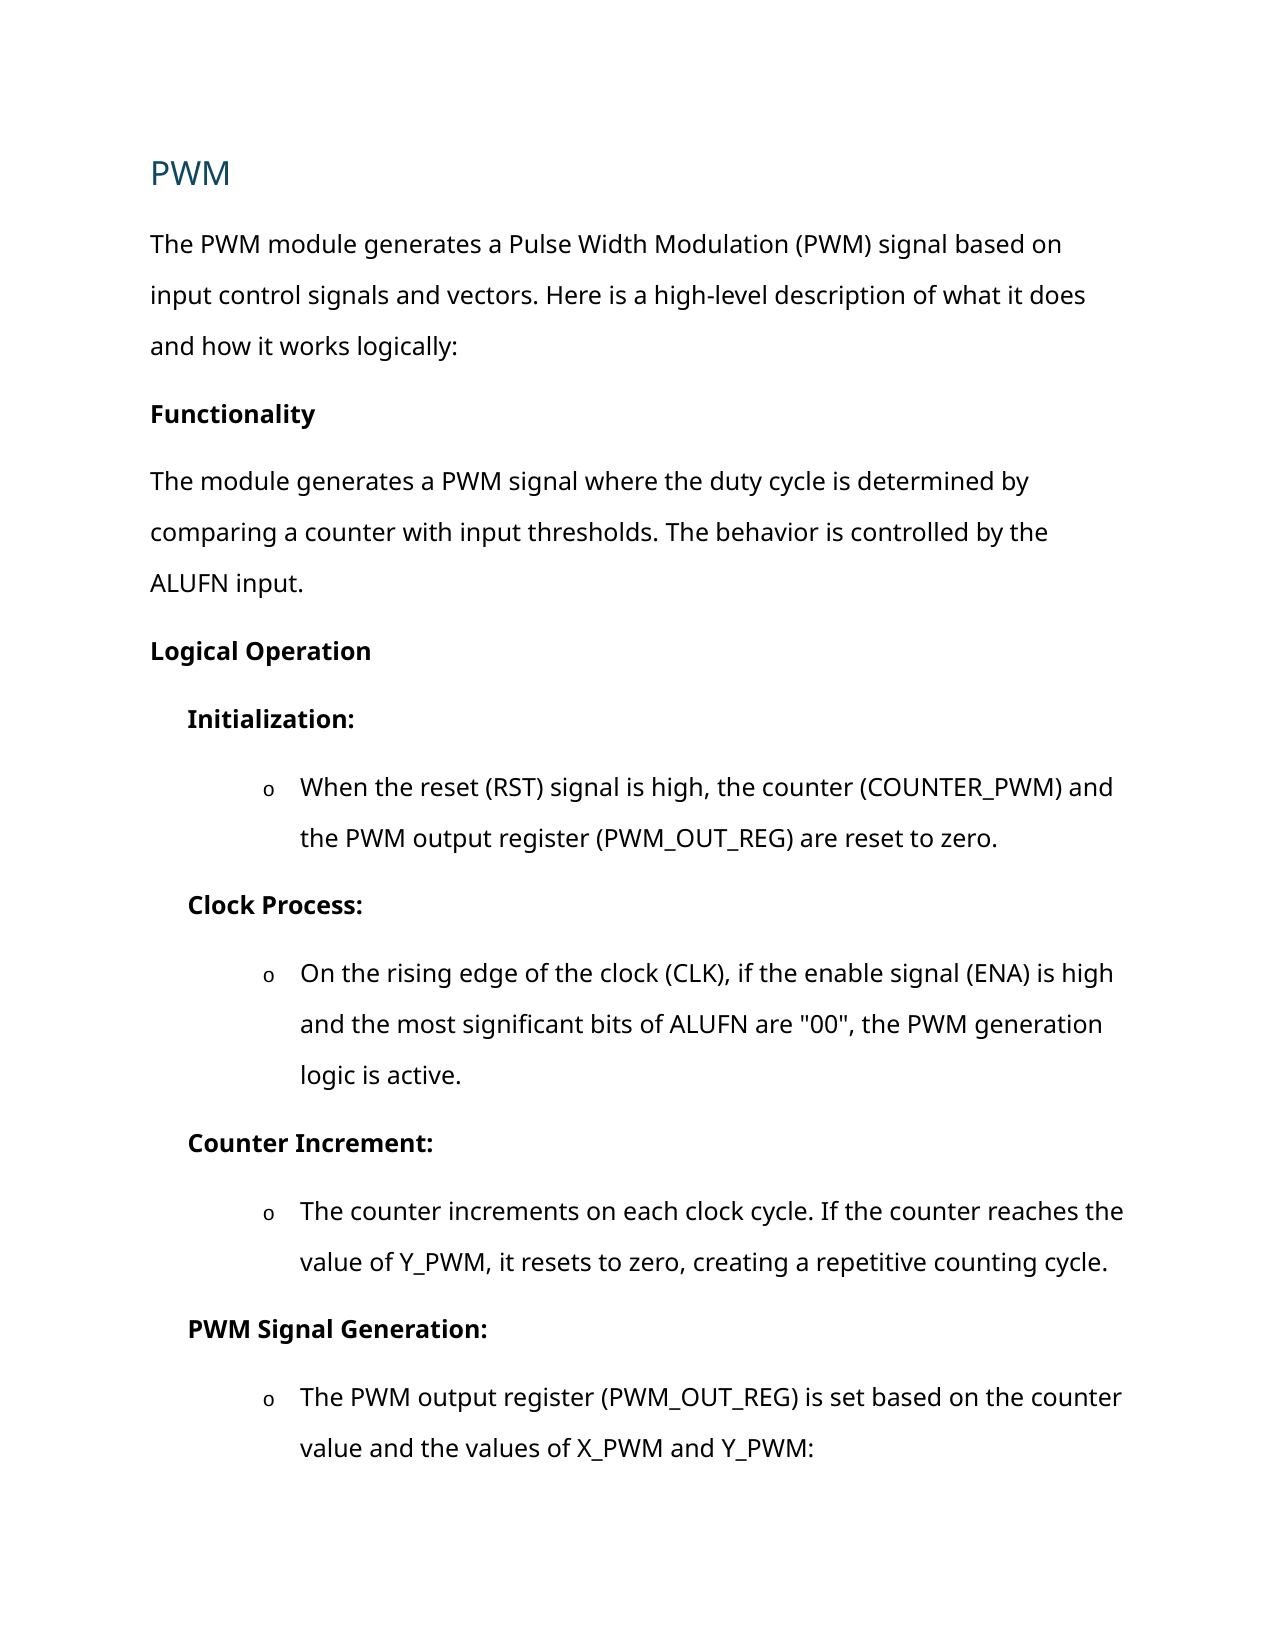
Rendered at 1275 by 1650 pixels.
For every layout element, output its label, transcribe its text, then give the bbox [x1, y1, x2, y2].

text Counter Increment: [187, 1125, 1125, 1159]
text Clock Process: [187, 888, 1125, 922]
list When the reset (RST) signal is high, the counter (COUNTER_PWM) and the PWM output register (PWM_OUT_REG) are reset to zero. [262, 769, 1125, 854]
subtitle PWM [150, 150, 1125, 195]
text Initialization: [187, 701, 1125, 736]
text The PWM module generates a Pulse Width Modulation (PWM) signal based on input control signals and vectors. Here is a high-level description of what it does and how it works logically: [150, 226, 1125, 363]
list On the rising edge of the clock (CLK), if the enable signal (ENA) is high and the most significant bits of ALUFN are "00", the PWM generation logic is active. [262, 956, 1125, 1092]
list The counter increments on each clock cycle. If the counter reaches the value of Y_PWM, it resets to zero, creating a repetitive counting cycle. [262, 1193, 1125, 1278]
text PWM Signal Generation: [187, 1312, 1125, 1346]
list The PWM output register (PWM_OUT_REG) is set based on the counter value and the values of X_PWM and Y_PWM: [262, 1379, 1125, 1465]
text Logical Operation [150, 634, 1125, 668]
text The module generates a PWM signal where the duty cycle is determined by comparing a counter with input thresholds. The behavior is controlled by the ALUFN input. [150, 464, 1125, 600]
text Functionality [150, 396, 1125, 430]
